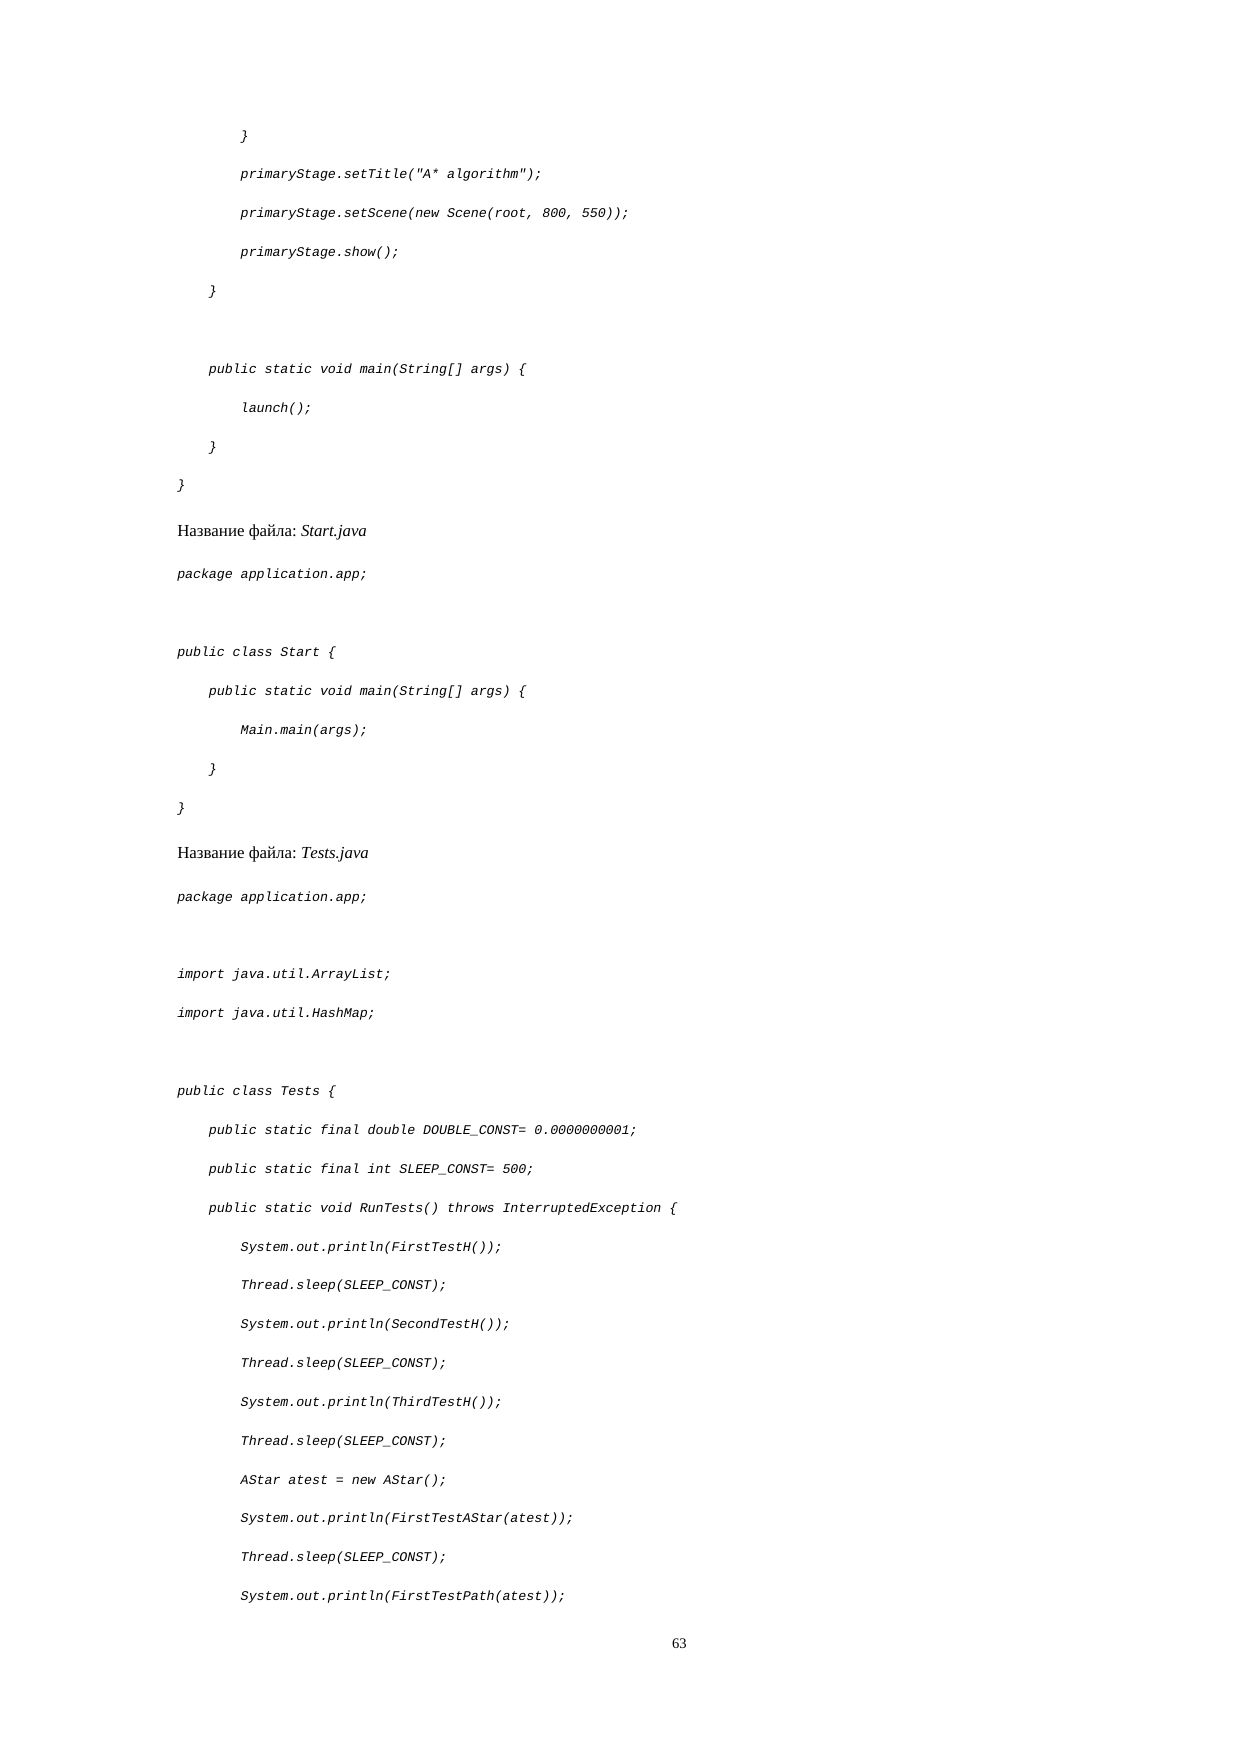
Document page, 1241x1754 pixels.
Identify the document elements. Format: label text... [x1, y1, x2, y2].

text Thread.sleep(SLEEP_CONST); [177, 1268, 1181, 1294]
text package application.app; [177, 879, 1181, 905]
text launch(); [177, 390, 1181, 416]
text public class Start { [177, 635, 1181, 661]
text public static void main(String[] args) { [177, 351, 1181, 377]
text } [177, 751, 1181, 777]
text System.out.println(SecondTestH()); [177, 1307, 1181, 1333]
text import java.util.ArrayList; [177, 957, 1181, 983]
text Название файла: Start.java [177, 507, 1181, 540]
text System.out.println(FirstTestPath(atest)); [177, 1579, 1181, 1604]
text AStar atest = new AStar(); [177, 1462, 1181, 1488]
text import java.util.HashMap; [177, 996, 1181, 1022]
text } [177, 429, 1181, 455]
text } [177, 790, 1181, 816]
text Название файла: Tests.java [177, 829, 1181, 862]
text System.out.println(ThirdTestH()); [177, 1384, 1181, 1410]
text primaryStage.show(); [177, 235, 1181, 261]
text public static void main(String[] args) { [177, 673, 1181, 699]
text Thread.sleep(SLEEP_CONST); [177, 1346, 1181, 1371]
text public static final int SLEEP_CONST= 500; [177, 1151, 1181, 1177]
text primaryStage.setScene(new Scene(root, 800, 550)); [177, 196, 1181, 222]
text } [177, 273, 1181, 299]
text package application.app; [177, 557, 1181, 583]
text primaryStage.setTitle("A* algorithm"); [177, 157, 1181, 183]
text public static final double DOUBLE_CONST= 0.0000000001; [177, 1112, 1181, 1138]
text } [177, 118, 1181, 144]
text public class Tests { [177, 1073, 1181, 1099]
text Thread.sleep(SLEEP_CONST); [177, 1540, 1181, 1566]
text Thread.sleep(SLEEP_CONST); [177, 1423, 1181, 1449]
text public static void RunTests() throws InterruptedException { [177, 1190, 1181, 1216]
text System.out.println(FirstTestH()); [177, 1229, 1181, 1255]
text } [177, 468, 1181, 494]
text System.out.println(FirstTestAStar(atest)); [177, 1501, 1181, 1527]
text Main.main(args); [177, 712, 1181, 738]
